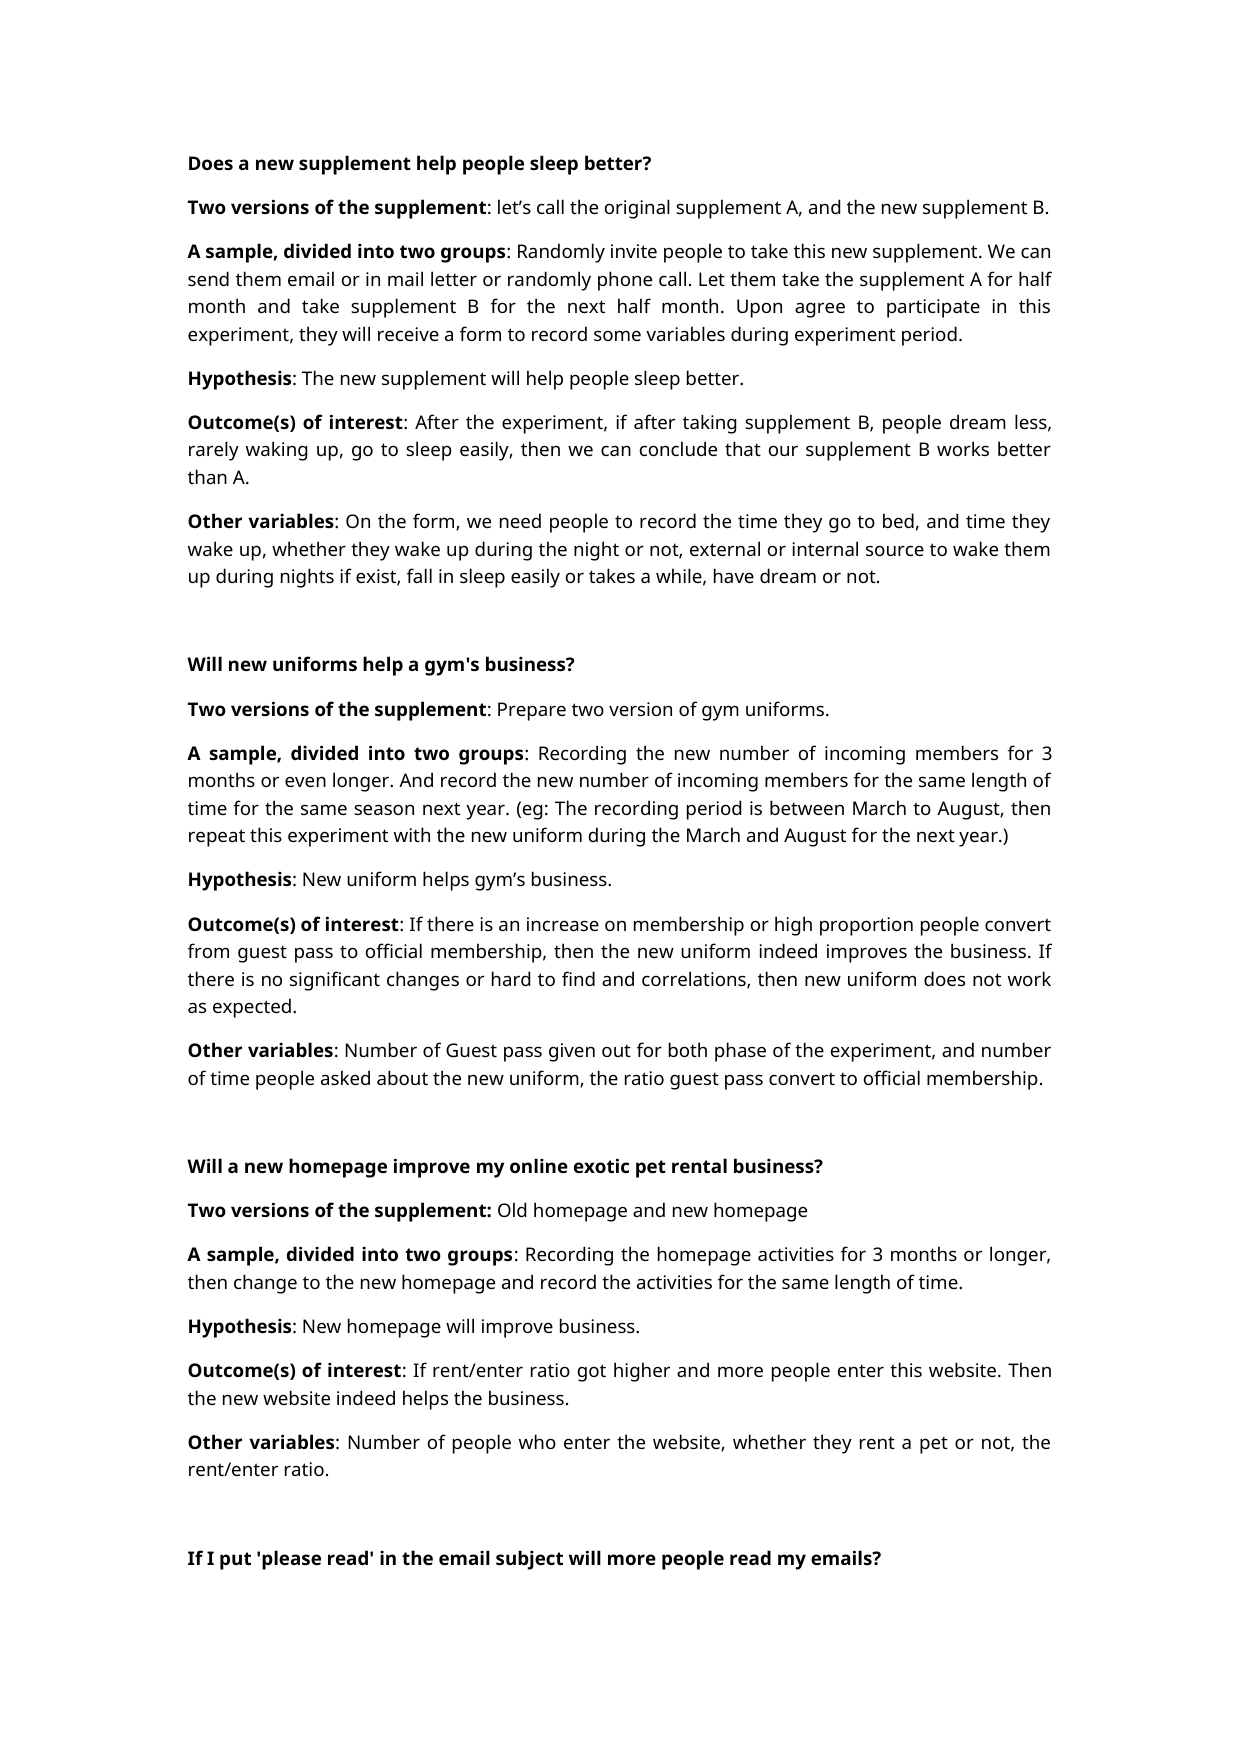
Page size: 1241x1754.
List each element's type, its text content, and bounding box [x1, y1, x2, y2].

text A sample, divided into two groups: Recording the homepage activities for 3 months or longer, then change to the new homepage and record the activities for the same length of time. [187, 1242, 1053, 1295]
text Two versions of the supplement: Old homepage and new homepage [187, 1197, 1053, 1223]
text A sample, divided into two groups: Recording the new number of incoming members for 3 months or even longer. And record the new number of incoming members for the same length of time for the same season next year. (eg: The recording period is between March to August, then repeat this experiment with the new uniform during the March and August for the next year.) [187, 740, 1053, 848]
text Other variables: On the form, we need people to record the time they go to bed, and time they wake up, whether they wake up during the night or not, external or internal source to wake them up during nights if exist, fall in sleep easily or takes a while, have dream or not. [187, 508, 1053, 589]
text Outcome(s) of interest: If rent/enter ratio got higher and more people enter this website. Then the new website indeed helps the business. [187, 1357, 1053, 1411]
text If I put 'please read' in the email subject will more people read my emails? [187, 1545, 1053, 1571]
text Outcome(s) of interest: After the experiment, if after taking supplement B, people dream less, rarely waking up, go to sleep easily, then we can conclude that our supplement B works better than A. [187, 409, 1053, 490]
text Will new uniforms help a gym's business? [187, 652, 1053, 677]
text Hypothesis: The new supplement will help people sleep better. [187, 365, 1053, 391]
text A sample, divided into two groups: Randomly invite people to take this new supplement. We can send them email or in mail letter or randomly phone call. Let them take the supplement A for half month and take supplement B for the next half month. Upon agree to participate in this experiment, they will receive a form to record some variables during experiment period. [187, 238, 1053, 346]
text Other variables: Number of people who enter the website, whether they rent a pet or not, the rent/enter ratio. [187, 1429, 1053, 1482]
text Other variables: Number of Guest pass given out for both phase of the experiment, and number of time people asked about the new uniform, the ratio guest pass convert to official membership. [187, 1037, 1053, 1091]
text Does a new supplement help people sleep better? [187, 150, 1053, 176]
text Outcome(s) of interest: If there is an increase on membership or high proportion people convert from guest pass to official membership, then the new uniform indeed improves the business. If there is no significant changes or hard to find and correlations, then new uniform does not work as expected. [187, 911, 1053, 1019]
text Hypothesis: New uniform helps gym’s business. [187, 867, 1053, 892]
text Hypothesis: New homepage will improve business. [187, 1313, 1053, 1339]
text Will a new homepage improve my online exotic pet rental business? [187, 1153, 1053, 1179]
text Two versions of the supplement: Prepare two version of gym uniforms. [187, 696, 1053, 721]
text Two versions of the supplement: let’s call the original supplement A, and the new supplement B. [187, 194, 1053, 220]
